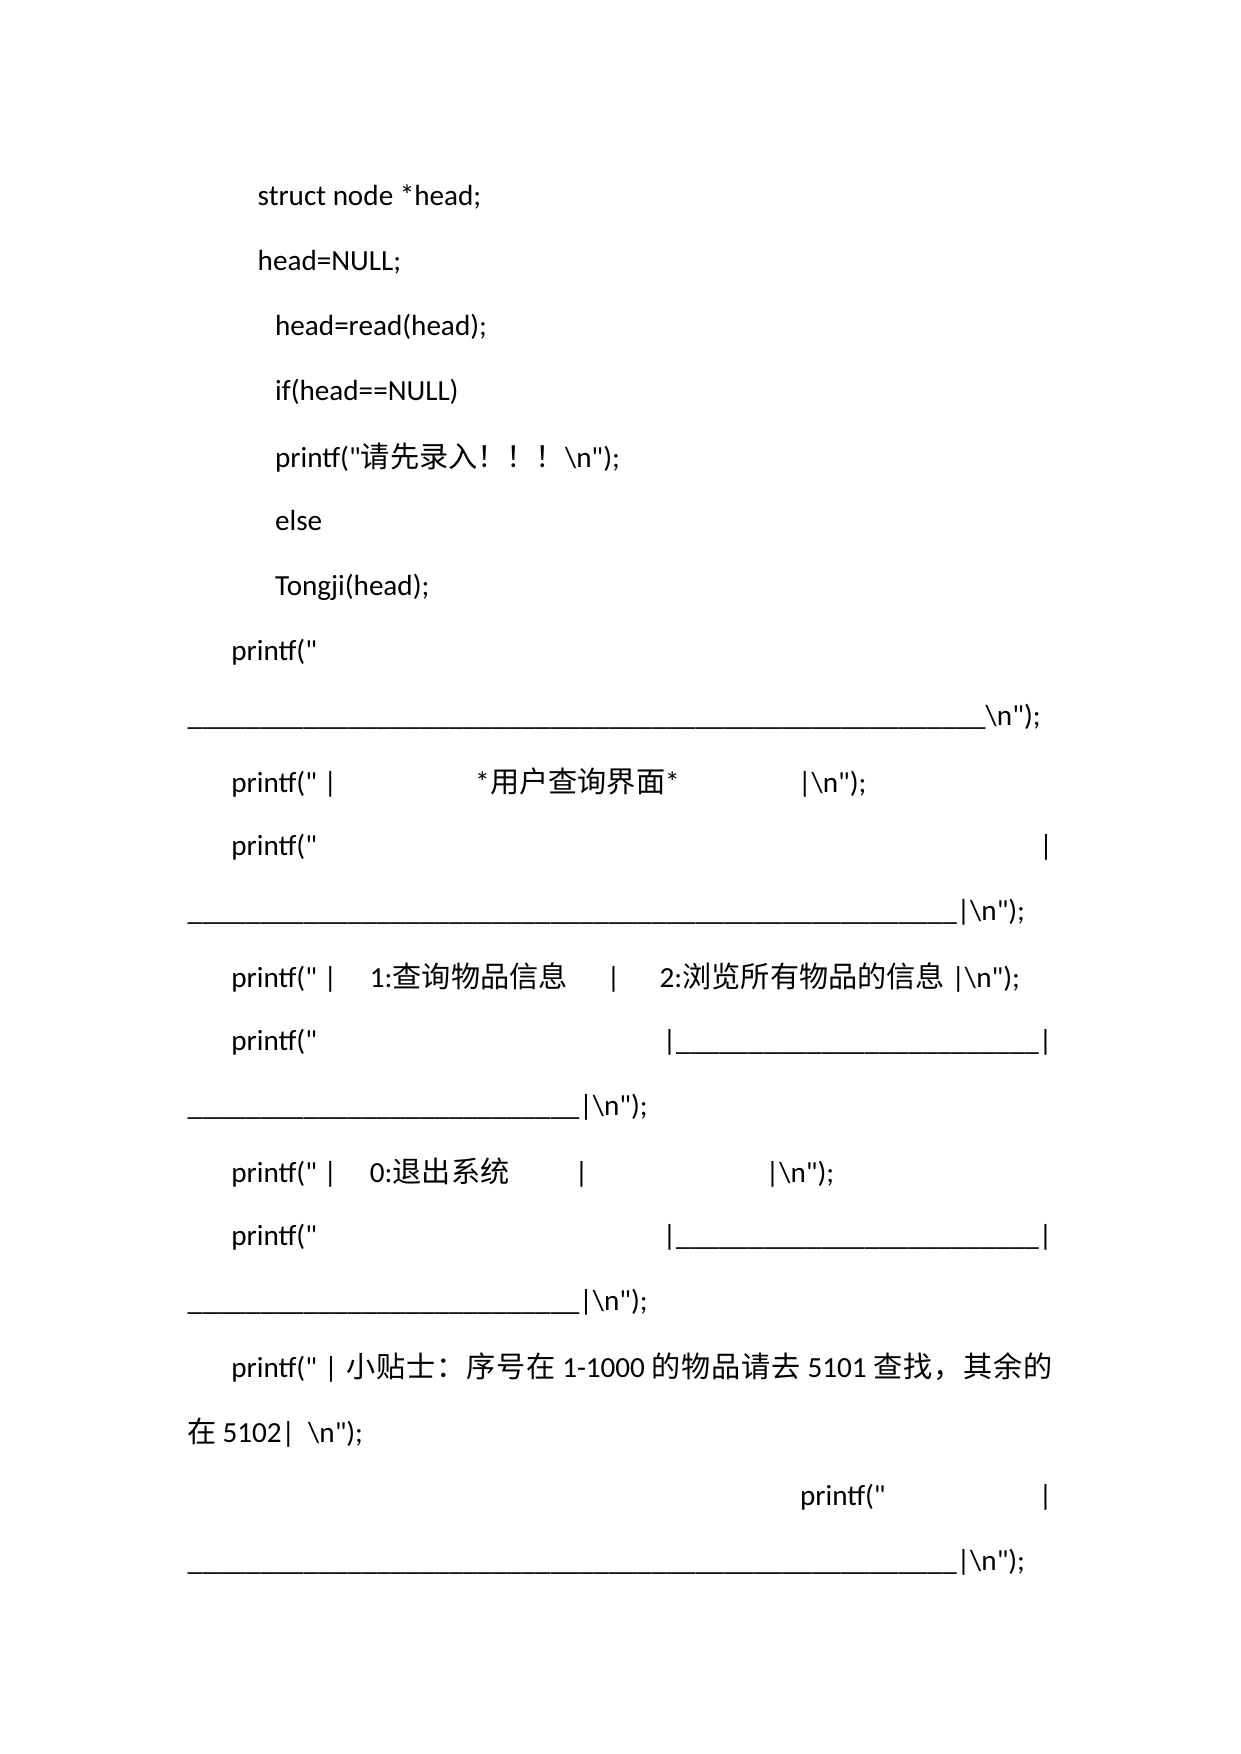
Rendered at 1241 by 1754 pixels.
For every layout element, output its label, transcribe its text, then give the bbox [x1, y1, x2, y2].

text printf(" | 1:查询物品信息 | 2:浏览所有物品的信息 |\n"); [187, 942, 1053, 1007]
text printf(" | 0:退出系统 | |\n"); [187, 1137, 1053, 1202]
text printf(" |_____________________________________________________|\n"); [187, 812, 1053, 942]
text else [187, 487, 1053, 552]
text printf(" |_____________________________________________________|\n"); [187, 1462, 1053, 1592]
text Tongji(head); [187, 552, 1053, 617]
text printf(" | 小贴士：序号在1-1000的物品请去5101查找，其余的在5102| \n"); [187, 1332, 1053, 1462]
text if(head==NULL) [187, 357, 1053, 422]
text printf("请先录入！！！\n"); [187, 422, 1053, 487]
text head=NULL; [187, 227, 1053, 292]
text printf(" | *用户查询界面* |\n"); [187, 747, 1053, 812]
text head=read(head); [187, 292, 1053, 357]
text printf(" _______________________________________________________\n"); [187, 617, 1053, 747]
text printf(" |_________________________|___________________________|\n"); [187, 1202, 1053, 1332]
text printf(" |_________________________|___________________________|\n"); [187, 1007, 1053, 1137]
text struct node *head; [187, 162, 1053, 227]
